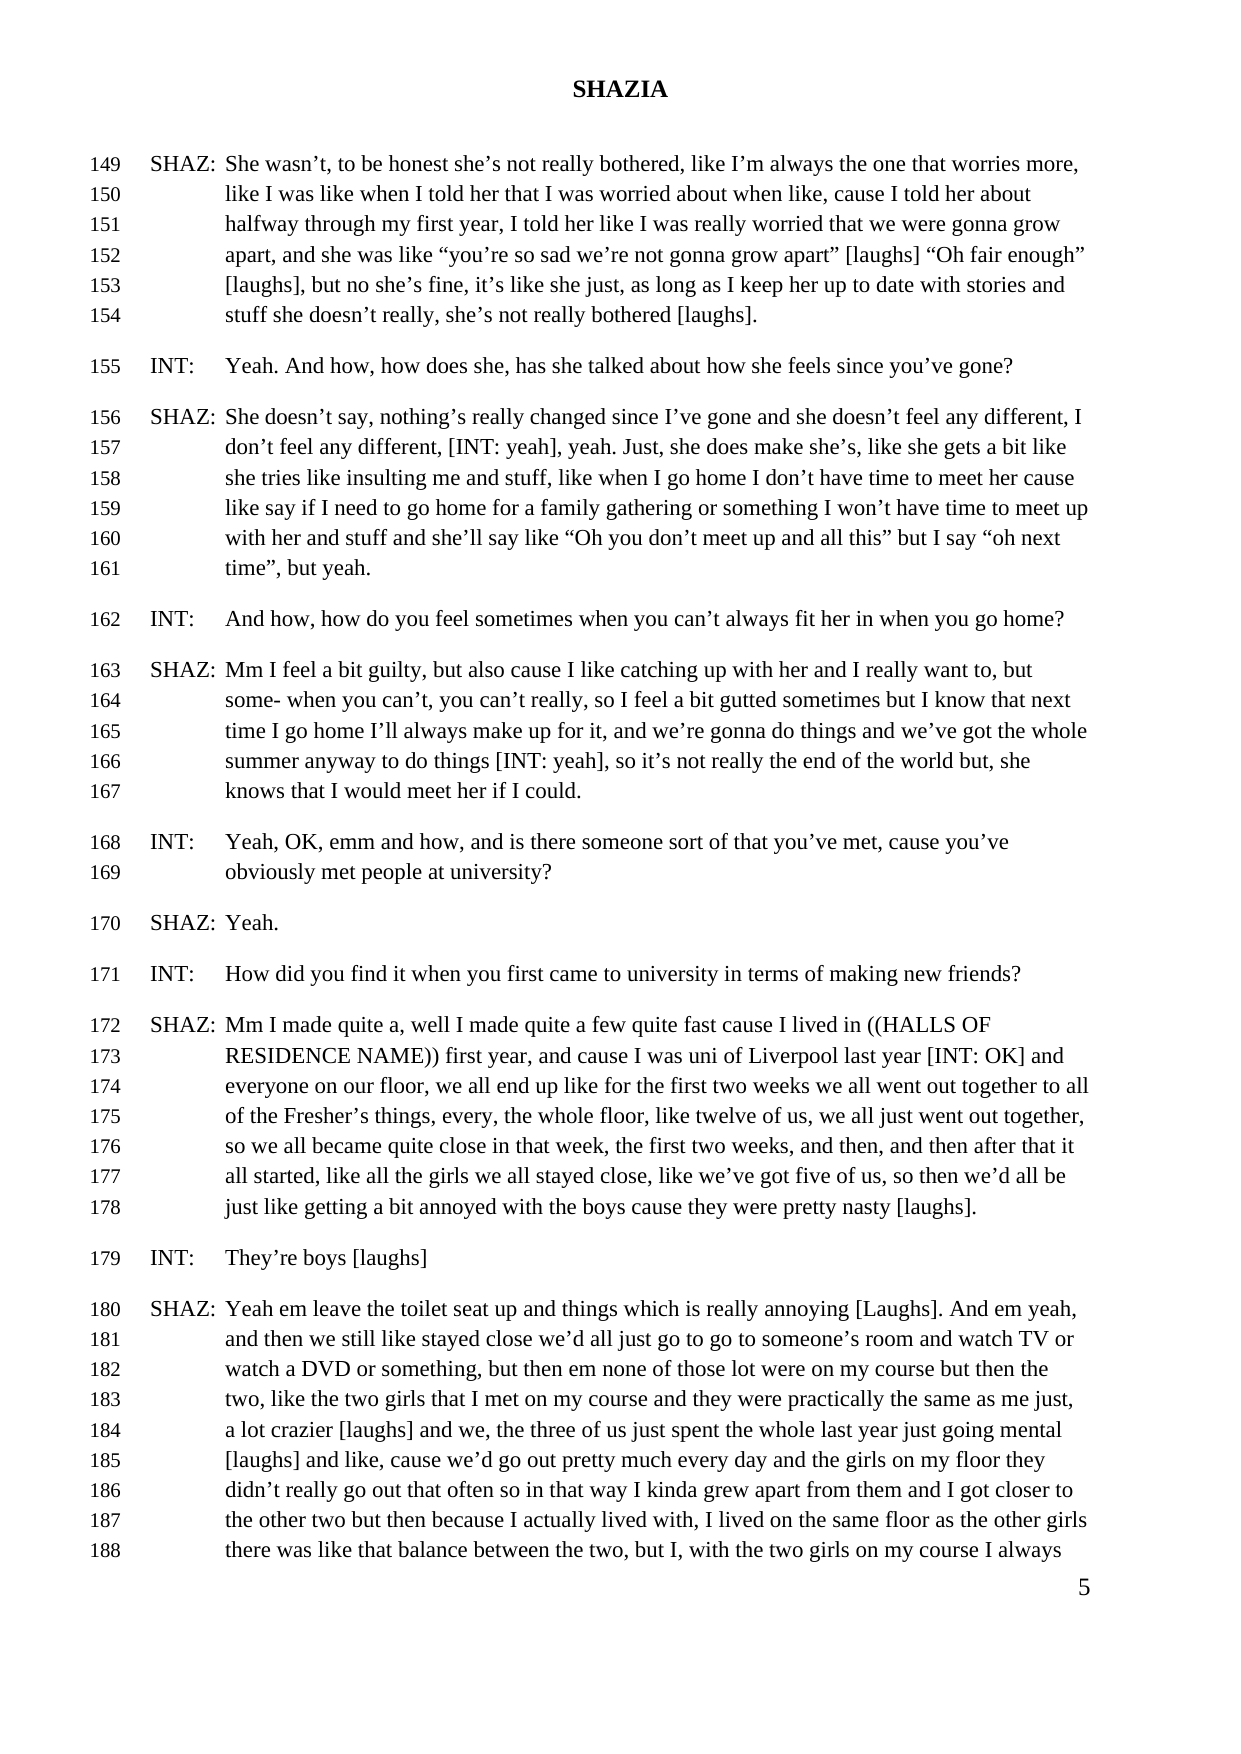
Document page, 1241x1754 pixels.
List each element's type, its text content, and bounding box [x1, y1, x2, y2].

text SHAZ: Mm I made quite a, well I made quite a few quite fast cause I lived in ((HALLS OF RESIDENCE NAME)) first year, and cause I was uni of Liverpool last year [INT: OK] and everyone on our floor, we all end up like for the first two weeks we all went out together to all of the Fresher’s things, every, the whole floor, like twelve of us, we all just went out together, so we all became quite close in that week, the first two weeks, and then, and then after that it all started, like all the girls we all stayed close, like we’ve got five of us, so then we’d all be just like getting a bit annoyed with the boys cause they were pretty nasty [laughs]. [150, 1011, 1090, 1219]
text INT: Yeah, OK, emm and how, and is there someone sort of that you’ve met, cause you’ve obviously met people at university? [150, 828, 1090, 885]
text INT: How did you find it when you first came to university in terms of making new friends? [150, 960, 1090, 987]
text SHAZ: Mm I feel a bit guilty, but also cause I like catching up with her and I really want to, but some- when you can’t, you can’t really, so I feel a bit gutted sometimes but I know that next time I go home I’ll always make up for it, and we’re gonna do things and we’ve got the whole summer anyway to do things [INT: yeah], so it’s not really the end of the world but, she knows that I would meet her if I could. [150, 656, 1090, 803]
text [150, 1295, 1090, 1563]
text SHAZ: Yeah. [150, 909, 1090, 936]
text INT: Yeah. And how, how does she, has she talked about how she feels since you’ve gone? [150, 352, 1090, 378]
text SHAZ: She doesn’t say, nothing’s really changed since I’ve gone and she doesn’t feel any different, I don’t feel any different, [INT: yeah], yeah. Just, she does make she’s, like she gets a bit like she tries like insulting me and stuff, like when I go home I don’t have time to meet her cause like say if I need to go home for a family gathering or something I won’t have time to meet up with her and stuff and she’ll say like “Oh you don’t meet up and all this” but I say “oh next time”, but yeah. [150, 403, 1090, 581]
text INT: And how, how do you feel sometimes when you can’t always fit her in when you go home? [150, 605, 1090, 632]
text INT: They’re boys [laughs] [150, 1244, 1090, 1270]
text SHAZ: She wasn’t, to be honest she’s not really bothered, like I’m always the one that worries more, like I was like when I told her that I was worried about when like, cause I told her about halfway through my first year, I told her like I was really worried that we were gonna grow apart, and she was like “you’re so sad we’re not gonna grow apart” [laughs] “Oh fair enough” [laughs], but no she’s fine, it’s like she just, as long as I keep her up to date with stories and stuff she doesn’t really, she’s not really bothered [laughs]. [150, 150, 1090, 327]
